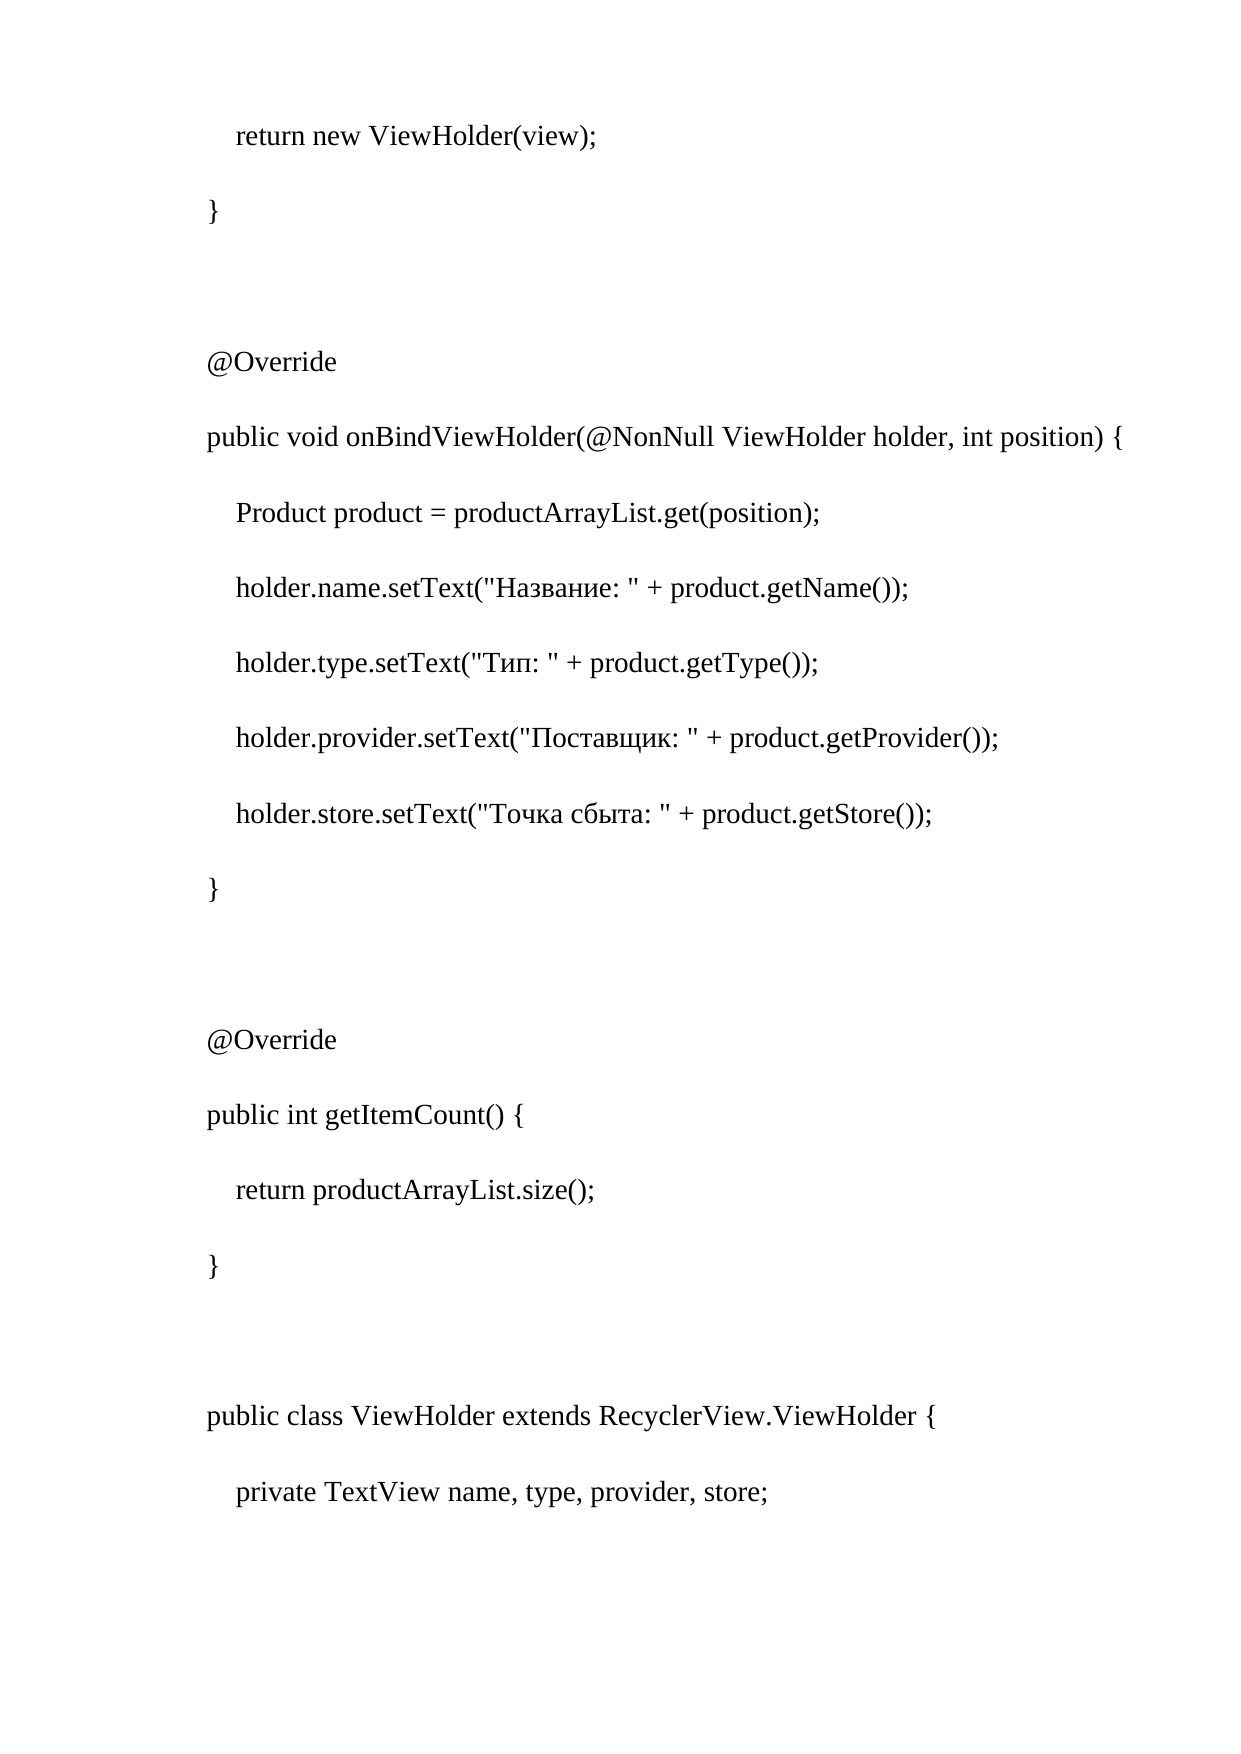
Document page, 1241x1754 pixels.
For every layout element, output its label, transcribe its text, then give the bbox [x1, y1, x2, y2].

text @Override [177, 344, 1152, 378]
text } [177, 1248, 1152, 1281]
text public class ViewHolder extends RecyclerView.ViewHolder { [177, 1398, 1152, 1432]
text private TextView name, type, provider, store; [177, 1474, 1152, 1507]
text @Override [177, 1022, 1152, 1055]
text } [177, 871, 1152, 905]
text holder.type.setText("Тип: " + product.getType()); [177, 645, 1152, 679]
text Product product = productArrayList.get(position); [177, 495, 1152, 528]
text holder.provider.setText("Поставщик: " + product.getProvider()); [177, 721, 1152, 754]
text public void onBindViewHolder(@NonNull ViewHolder holder, int position) { [177, 419, 1152, 453]
text public int getItemCount() { [177, 1097, 1152, 1131]
text holder.name.setText("Название: " + product.getName()); [177, 570, 1152, 603]
text } [177, 193, 1152, 227]
text return new ViewHolder(view); [177, 118, 1152, 152]
text holder.store.setText("Точка сбыта: " + product.getStore()); [177, 796, 1152, 829]
text return productArrayList.size(); [177, 1172, 1152, 1206]
